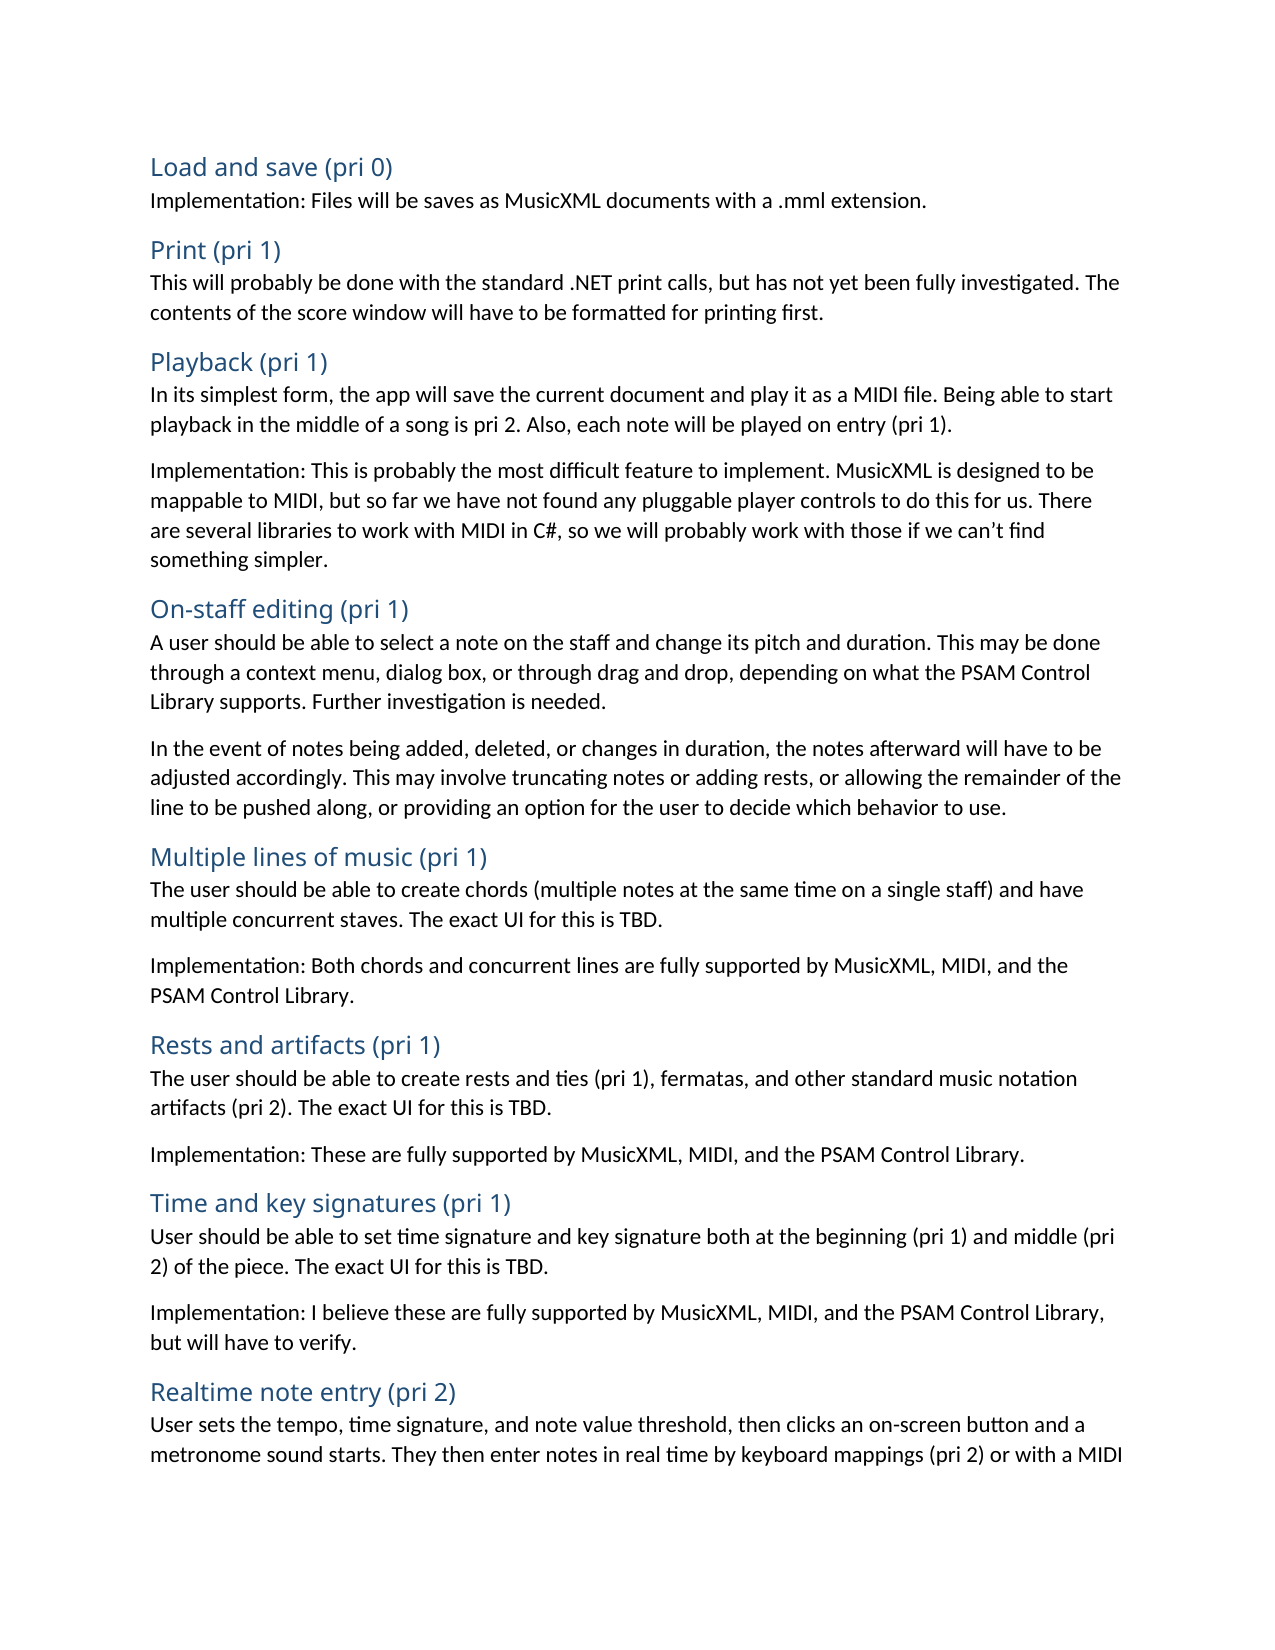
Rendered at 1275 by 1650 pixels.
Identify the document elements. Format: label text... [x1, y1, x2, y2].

text The user should be able to create chords (multiple notes at the same time on a single staff) and have multiple concurrent staves. The exact UI for this is TBD. [150, 876, 1125, 933]
text Implementation: I believe these are fully supported by MusicXML, MIDI, and the PSAM Control Library, but will have to verify. [150, 1298, 1125, 1356]
subtitle Realtime note entry (pri 2) [150, 1374, 1125, 1408]
text Implementation: These are fully supported by MusicXML, MIDI, and the PSAM Control Library. [150, 1140, 1125, 1168]
subtitle Multiple lines of music (pri 1) [150, 839, 1125, 873]
text User should be able to set time signature and key signature both at the beginning (pri 1) and middle (pri 2) of the piece. The exact UI for this is TBD. [150, 1222, 1125, 1280]
subtitle Print (pri 1) [150, 232, 1125, 266]
text In the event of notes being added, deleted, or changes in duration, the notes afterward will have to be adjusted accordingly. This may involve truncating notes or adding rests, or allowing the remainder of the line to be pushed along, or providing an option for the user to decide which behavior to use. [150, 734, 1125, 821]
text A user should be able to select a note on the staff and change its pitch and duration. This may be done through a context menu, dialog box, or through drag and drop, depending on what the PSAM Control Library supports. Further investigation is needed. [150, 628, 1125, 715]
text Implementation: This is probably the most difficult feature to implement. MusicXML is designed to be mappable to MIDI, but so far we have not found any pluggable player controls to do this for us. There are several libraries to work with MIDI in C#, so we will probably work with those if we can’t find something simpler. [150, 457, 1125, 574]
text Implementation: Both chords and concurrent lines are fully supported by MusicXML, MIDI, and the PSAM Control Library. [150, 952, 1125, 1009]
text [150, 1410, 1125, 1468]
subtitle Rests and artifacts (pri 1) [150, 1028, 1125, 1062]
text In its simplest form, the app will save the current document and play it as a MIDI file. Being able to start playback in the middle of a song is pri 2. Also, each note will be played on entry (pri 1). [150, 381, 1125, 438]
text This will probably be done with the standard .NET print calls, but has not yet been fully investigated. The contents of the score window will have to be formatted for printing first. [150, 268, 1125, 326]
text The user should be able to create rests and ties (pri 1), fermatas, and other standard music notation artifacts (pri 2). The exact UI for this is TBD. [150, 1064, 1125, 1121]
text Implementation: Files will be saves as MusicXML documents with a .mml extension. [150, 186, 1125, 214]
subtitle Playback (pri 1) [150, 344, 1125, 378]
subtitle On-staff editing (pri 1) [150, 592, 1125, 626]
subtitle Time and key signatures (pri 1) [150, 1186, 1125, 1220]
subtitle Load and save (pri 0) [150, 150, 1125, 184]
